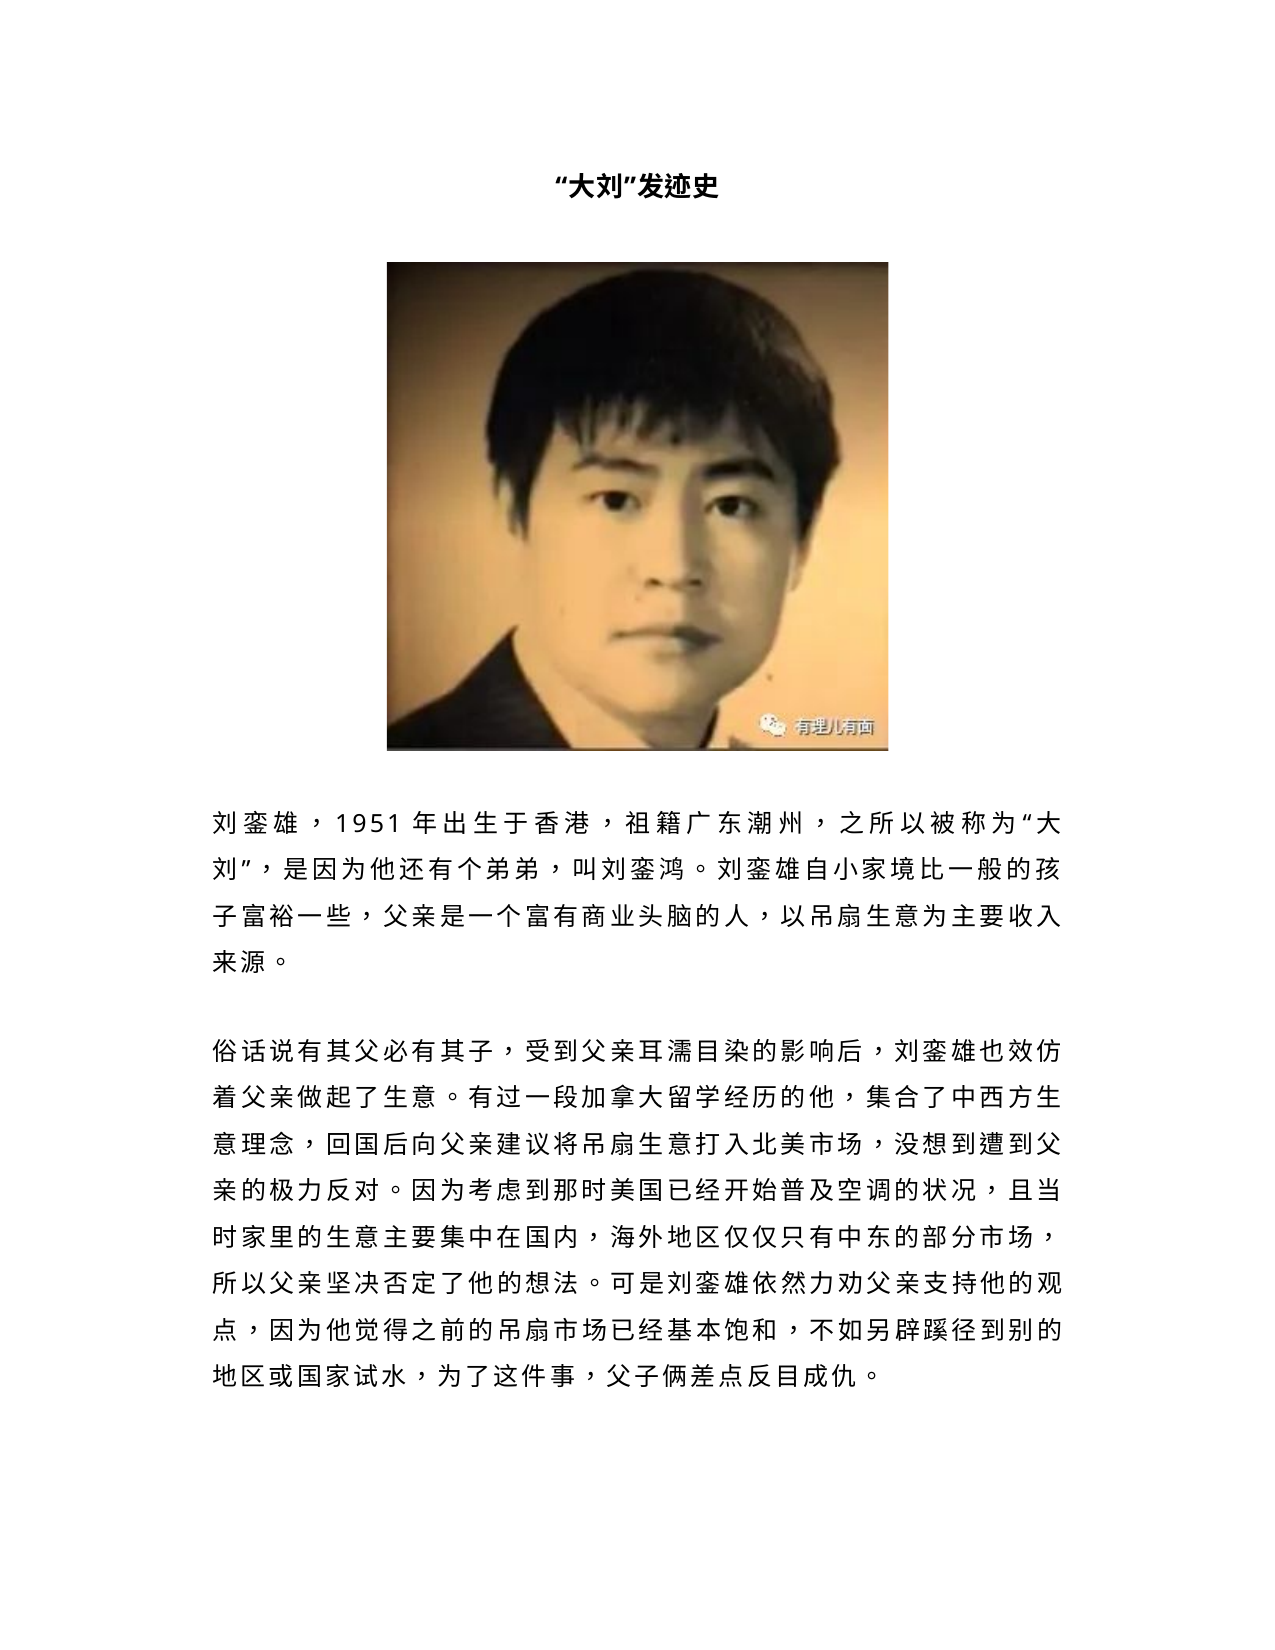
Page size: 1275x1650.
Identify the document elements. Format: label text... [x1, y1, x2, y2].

picture [386, 262, 889, 751]
text 刘銮雄，1951年出生于香港，祖籍广东潮州，之所以被称为“大刘”，是因为他还有个弟弟，叫刘銮鸿。刘銮雄自小家境比一般的孩子富裕一些，父亲是一个富有商业头脑的人，以吊扇生意为主要收入来源。 [212, 793, 1062, 979]
text “大刘”发迹史 [212, 150, 1062, 205]
text 俗话说有其父必有其子，受到父亲耳濡目染的影响后，刘銮雄也效仿着父亲做起了生意。有过一段加拿大留学经历的他，集合了中西方生意理念，回国后向父亲建议将吊扇生意打入北美市场，没想到遭到父亲的极力反对。因为考虑到那时美国已经开始普及空调的状况，且当时家里的生意主要集中在国内，海外地区仅仅只有中东的部分市场，所以父亲坚决否定了他的想法。可是刘銮雄依然力劝父亲支持他的观点，因为他觉得之前的吊扇市场已经基本饱和，不如另辟蹊径到别的地区或国家试水，为了这件事，父子俩差点反目成仇。 [212, 1021, 1062, 1393]
